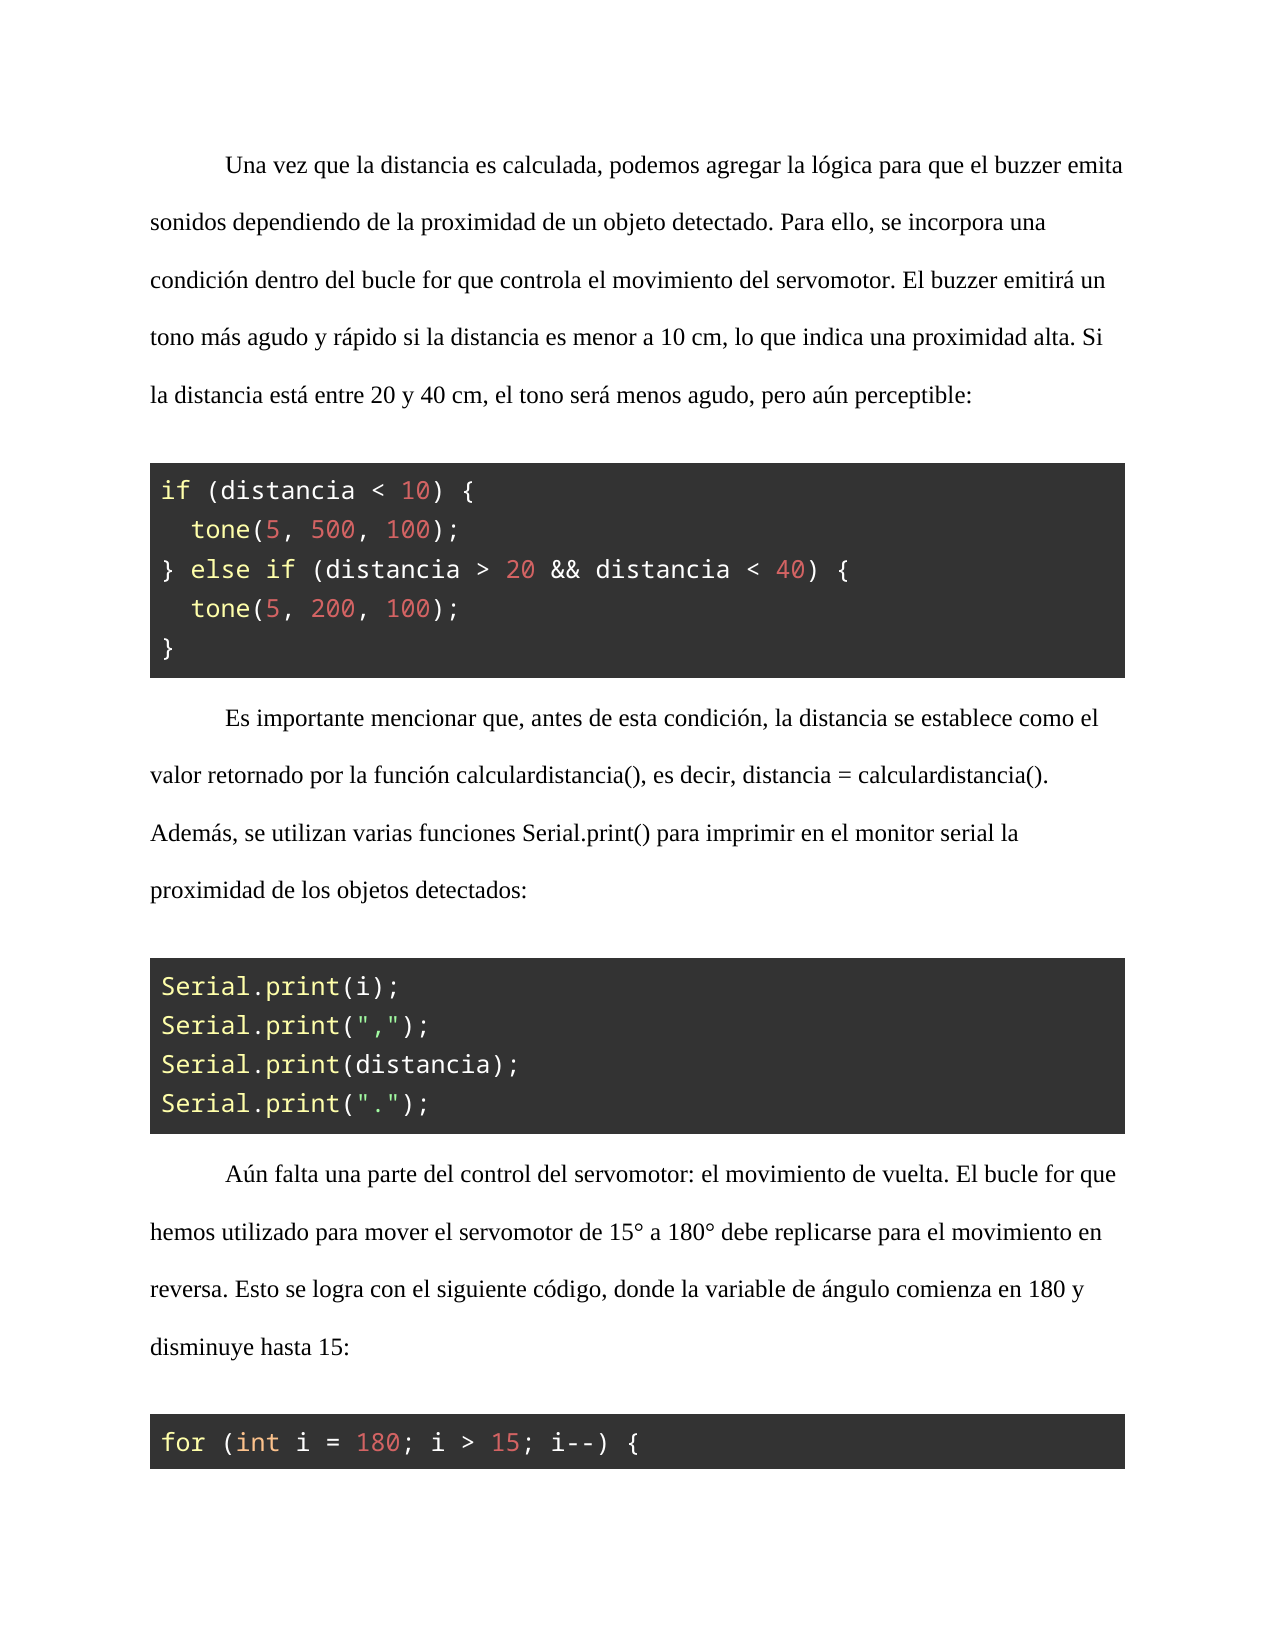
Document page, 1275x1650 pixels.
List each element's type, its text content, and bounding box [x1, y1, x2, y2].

table_header if (distancia < 10) { tone(5, 500, 100); } else if (distancia > 20 && distancia < 40) { tone(5, 200, 100); } [150, 463, 1125, 678]
text Es importante mencionar que, antes de esta condición, la distancia se establece como el valor retornado por la función calculardistancia(), es decir, distancia = calculardistancia(). Además, se utilizan varias funciones Serial.print() para imprimir en el monitor serial la proximidad de los objetos detectados: [150, 703, 1125, 904]
table_header Serial.print(i); Serial.print(","); Serial.print(distancia); Serial.print("."); [150, 958, 1125, 1134]
text Una vez que la distancia es calculada, podemos agregar la lógica para que el buzzer emita sonidos dependiendo de la proximidad de un objeto detectado. Para ello, se incorpora una condición dentro del bucle for que controla el movimiento del servomotor. El buzzer emitirá un tono más agudo y rápido si la distancia es menor a 10 cm, lo que indica una proximidad alta. Si la distancia está entre 20 y 40 cm, el tono será menos agudo, pero aún perceptible: [150, 150, 1125, 409]
text Aún falta una parte del control del servomotor: el movimiento de vuelta. El bucle for que hemos utilizado para mover el servomotor de 15° a 180° debe replicarse para el movimiento en reversa. Esto se logra con el siguiente código, donde la variable de ángulo comienza en 180 y disminuye hasta 15: [150, 1159, 1125, 1360]
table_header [150, 1414, 1125, 1469]
